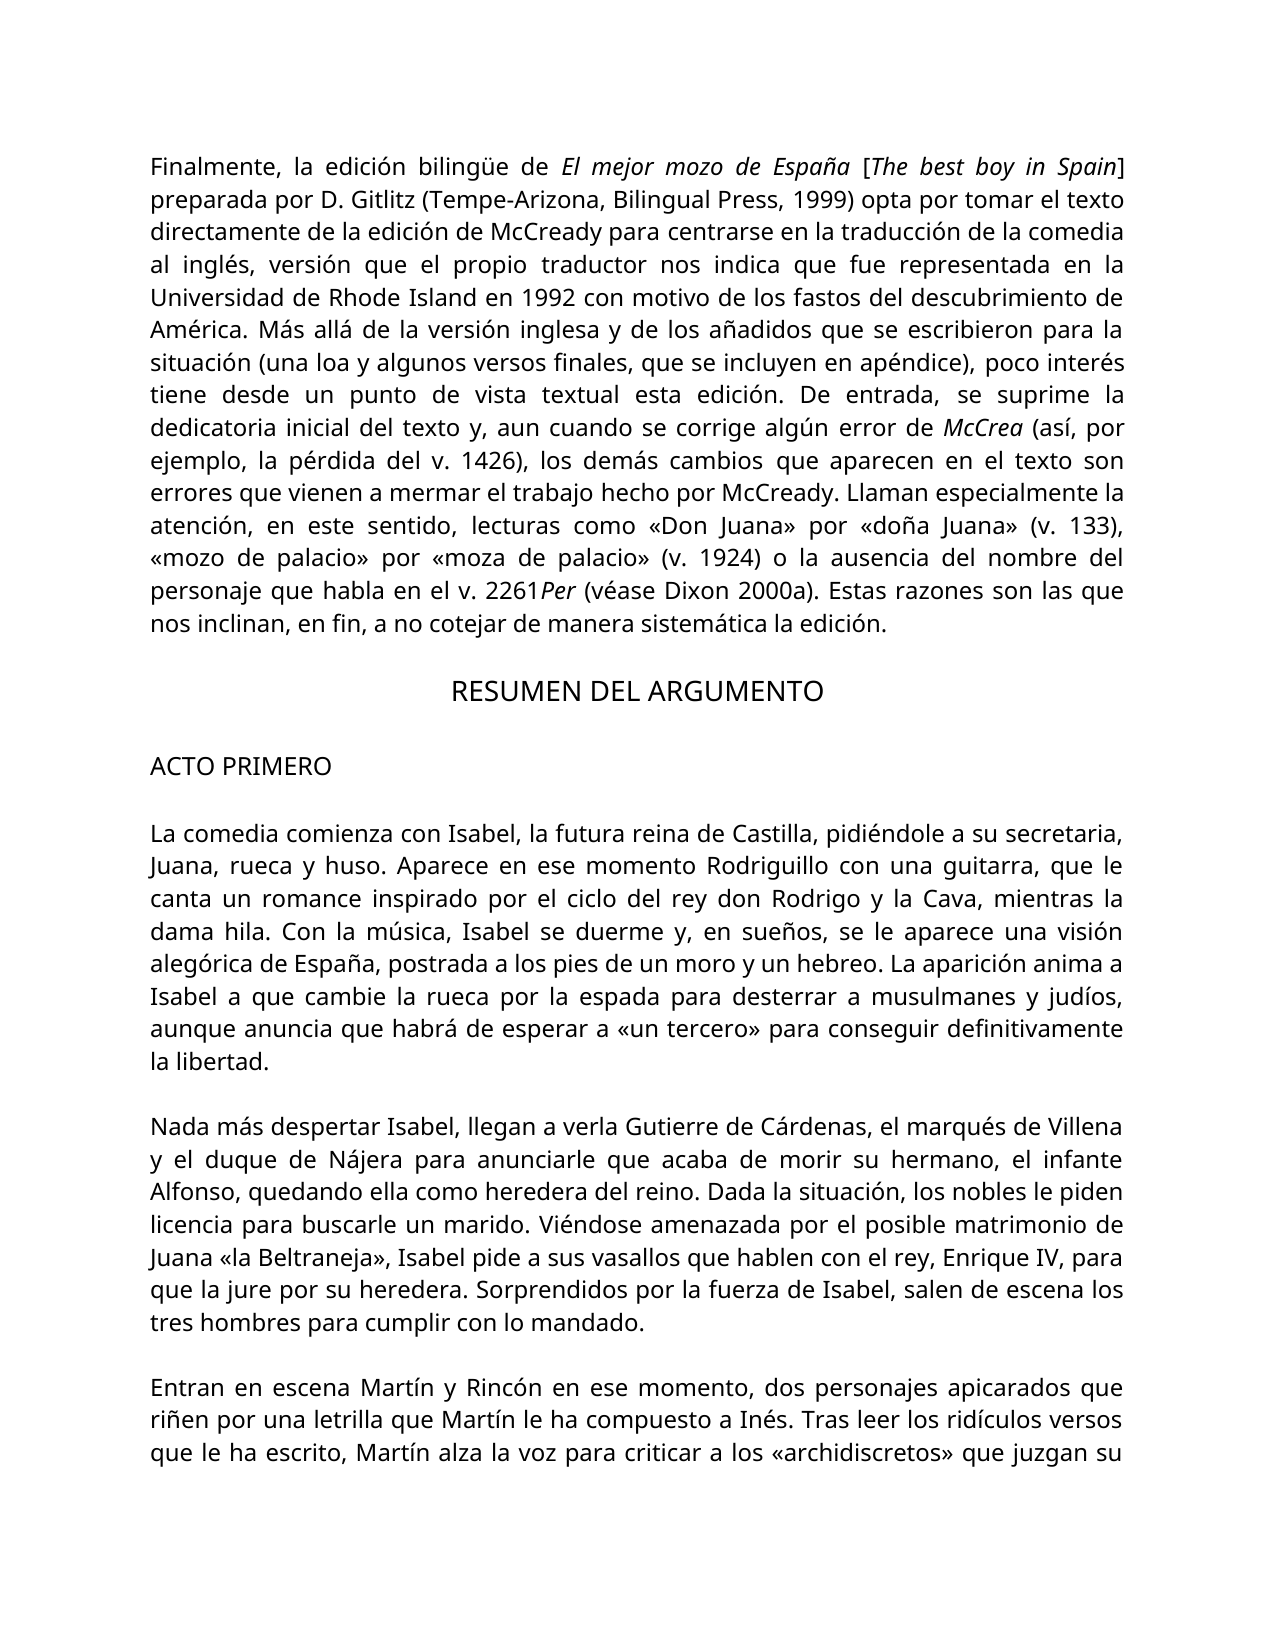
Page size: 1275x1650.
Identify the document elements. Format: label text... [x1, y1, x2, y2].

text La comedia comienza con Isabel, la futura reina de Castilla, pidiéndole a su secretaria, Juana, rueca y huso. Aparece en ese momento Rodriguillo con una guitarra, que le canta un romance inspirado por el ciclo del rey don Rodrigo y la Cava, mientras la dama hila. Con la música, Isabel se duerme y, en sueños, se le aparece una visión alegórica de España, postrada a los pies de un moro y un hebreo. La aparición anima a Isabel a que cambie la rueca por la espada para desterrar a musulmanes y judíos, aunque anuncia que habrá de esperar a «un tercero» para conseguir definitivamente la libertad. [150, 816, 1125, 1077]
text RESUMEN DEL ARGUMENTO [150, 672, 1125, 710]
text ACTO PRIMERO [150, 748, 1125, 782]
text Nada más despertar Isabel, llegan a verla Gutierre de Cárdenas, el marqués de Villena y el duque de Nájera para anunciarle que acaba de morir su hermano, el infante Alfonso, quedando ella como heredera del reino. Dada la situación, los nobles le piden licencia para buscarle un marido. Viéndose amenazada por el posible matrimonio de Juana «la Beltraneja», Isabel pide a sus vasallos que hablen con el rey, Enrique IV, para que la jure por su heredera. Sorprendidos por la fuerza de Isabel, salen de escena los tres hombres para cumplir con lo mandado. [150, 1110, 1125, 1338]
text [150, 1371, 1125, 1468]
text Finalmente, la edición bilingüe de El mejor mozo de España [The best boy in Spain] preparada por D. Gitlitz (Tempe-Arizona, Bilingual Press, 1999) opta por tomar el texto directamente de la edición de McCready para centrarse en la traducción de la comedia al inglés, versión que el propio traductor nos indica que fue representada en la Universidad de Rhode Island en 1992 con motivo de los fastos del descubrimiento de América. Más allá de la versión inglesa y de los añadidos que se escribieron para la situación (una loa y algunos versos finales, que se incluyen en apéndice), poco interés tiene desde un punto de vista textual esta edición. De entrada, se suprime la dedicatoria inicial del texto y, aun cuando se corrige algún error de McCrea (así, por ejemplo, la pérdida del v. 1426), los demás cambios que aparecen en el texto son errores que vienen a mermar el trabajo hecho por McCready. Llaman especialmente la atención, en este sentido, lecturas como «Don Juana» por «doña Juana» (v. 133), «mozo de palacio» por «moza de palacio» (v. 1924) o la ausencia del nombre del personaje que habla en el v. 2261Per (véase Dixon 2000a). Estas razones son las que nos inclinan, en fin, a no cotejar de manera sistemática la edición. [150, 150, 1125, 639]
